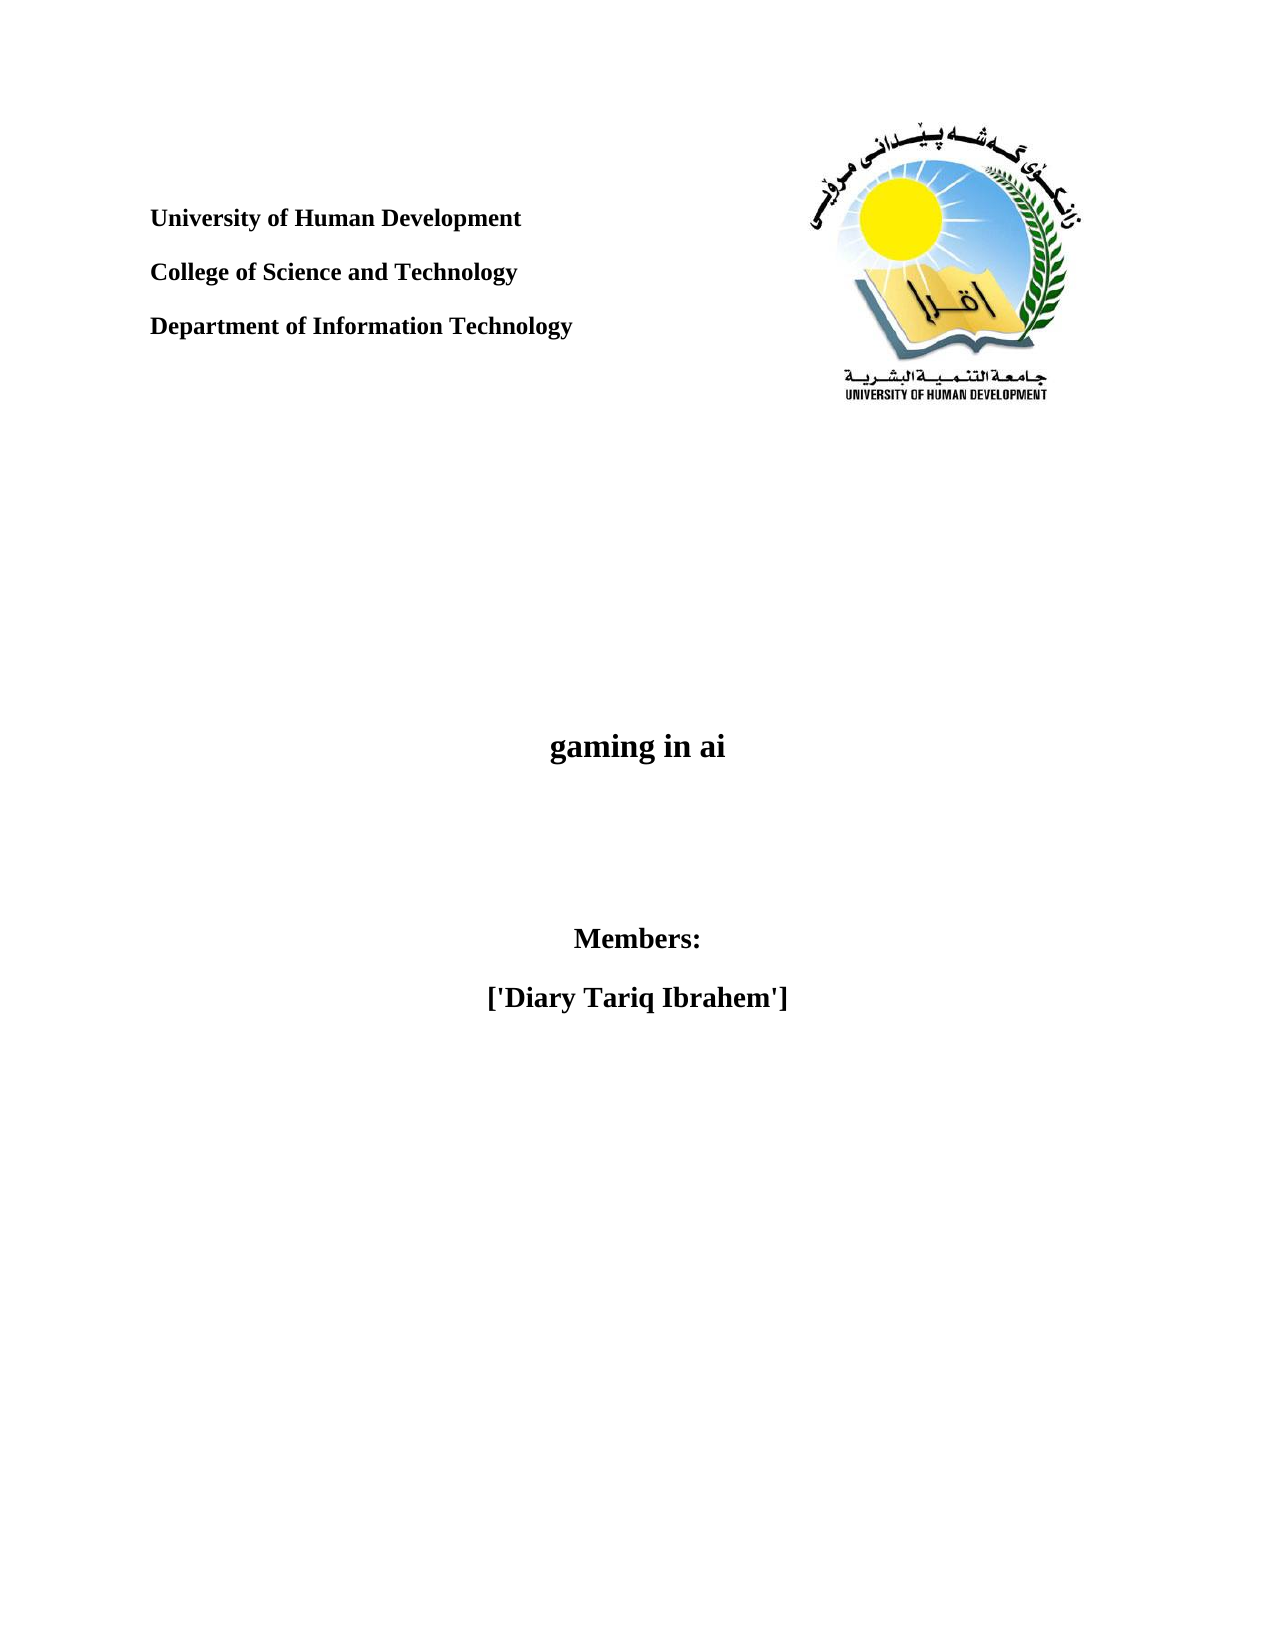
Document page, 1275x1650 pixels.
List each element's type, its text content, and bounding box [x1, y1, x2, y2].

text gaming in ai [150, 726, 1125, 765]
text Department of Information Technology [150, 311, 669, 339]
text ['Diary Tariq Ibrahem'] [150, 981, 1125, 1014]
picture [669, 114, 1243, 409]
text Members: [150, 921, 1125, 955]
text University of Human Development [150, 203, 669, 232]
text College of Science and Technology [150, 257, 669, 286]
